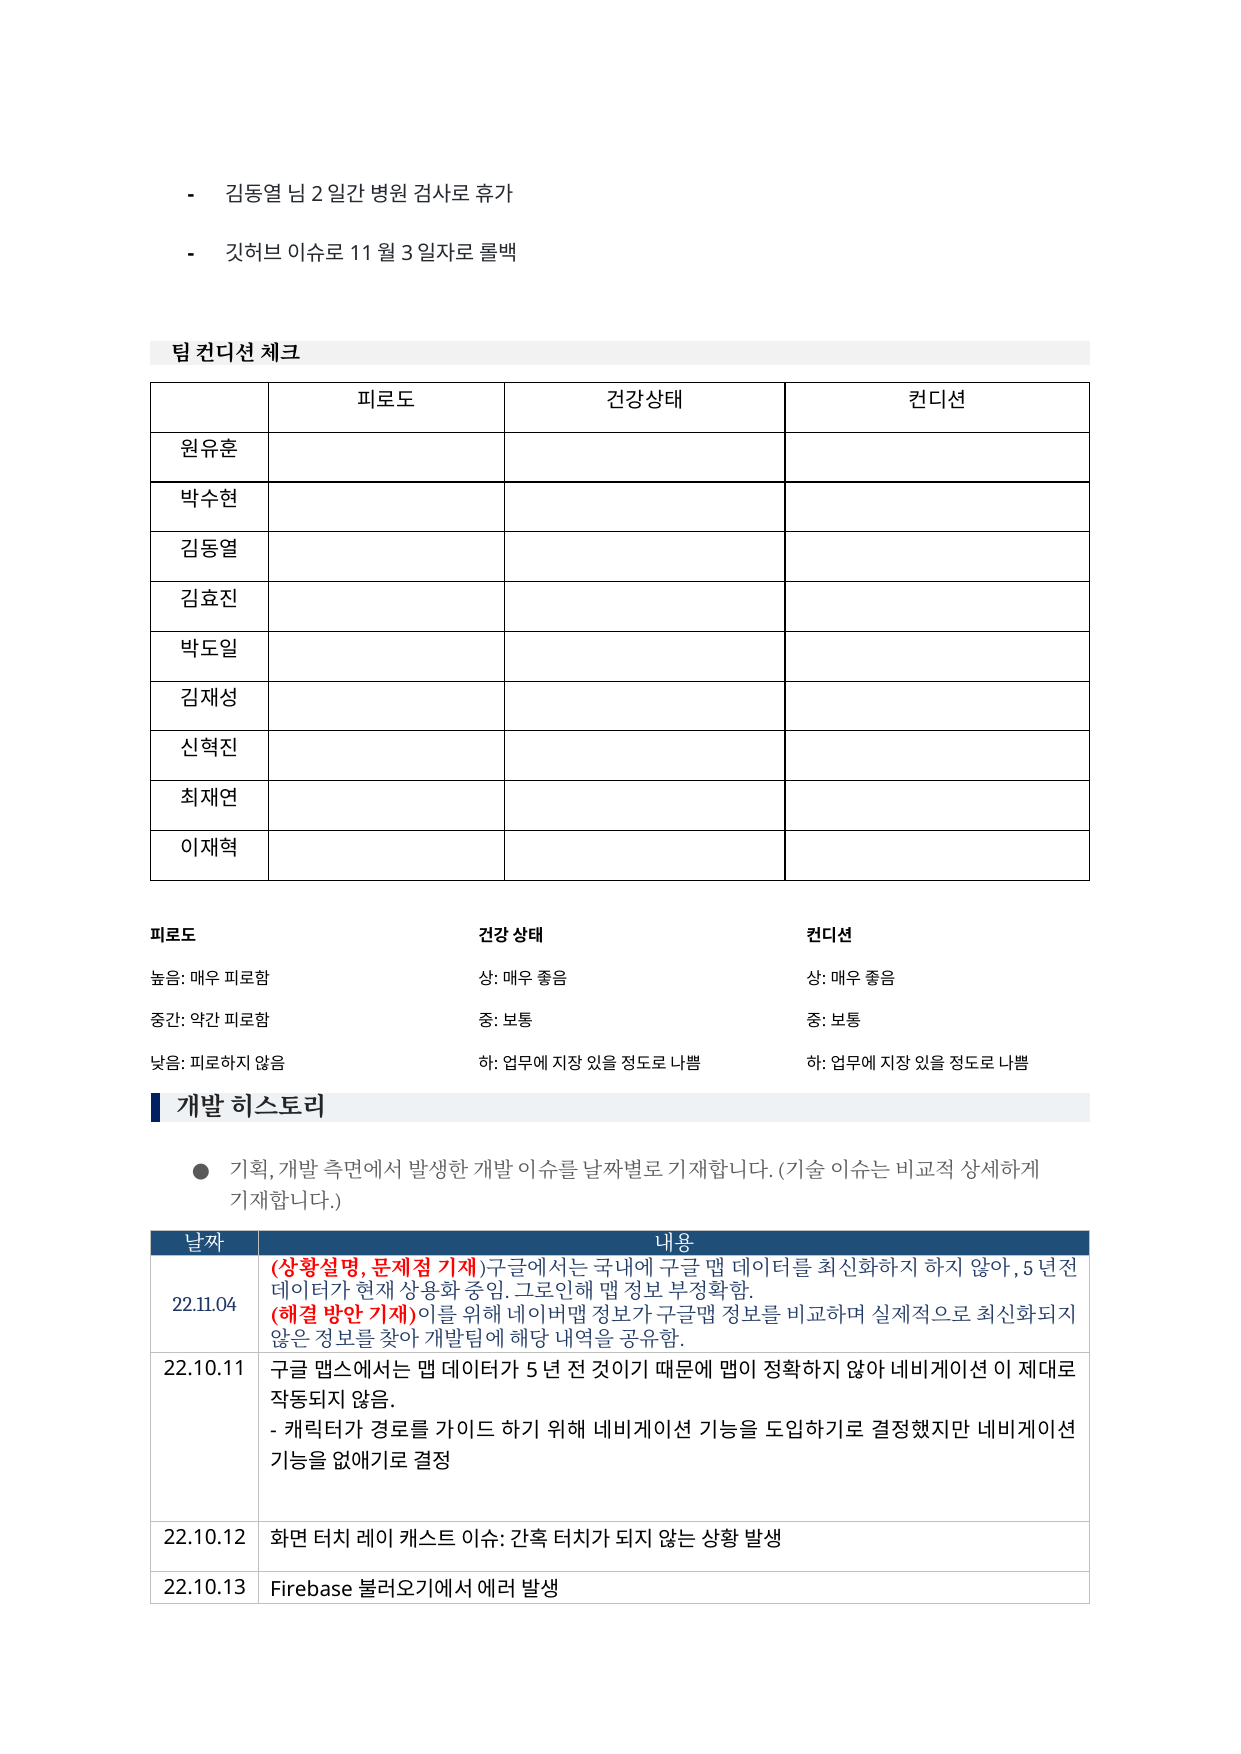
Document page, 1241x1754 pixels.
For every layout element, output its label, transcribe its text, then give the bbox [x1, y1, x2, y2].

table_cell [269, 731, 504, 780]
table_cell [269, 582, 504, 631]
table_cell [505, 532, 784, 581]
table_header 날짜 [151, 1231, 258, 1255]
table_cell [786, 682, 1089, 730]
table_cell [786, 831, 1089, 880]
table_cell [269, 831, 504, 880]
table_cell 김효진 [151, 582, 268, 631]
table_cell [786, 781, 1089, 830]
table_cell 박수현 [151, 483, 268, 531]
text 높음: 매우 피로함 [150, 965, 434, 989]
text 중간: 약간 피로함 [150, 1007, 434, 1032]
table_cell [505, 632, 784, 681]
text 피로도 [150, 922, 434, 946]
table_cell 신혁진 [151, 731, 268, 780]
table_header 내용 [259, 1231, 1089, 1255]
table_cell 22.10.12 [151, 1522, 258, 1571]
table_cell [505, 831, 784, 880]
table_cell 박도일 [151, 632, 268, 681]
table_cell 22.10.13 [151, 1572, 258, 1602]
text 개발 히스토리 [160, 1093, 1090, 1122]
table_cell 22.10.11 [151, 1353, 258, 1521]
text 상: 매우 좋음 [806, 965, 1090, 989]
list 김동열 님 2일간 병원 검사로 휴가 [187, 177, 1090, 207]
table_cell 22.11.04 [151, 1256, 258, 1352]
table_header 건강상태 [505, 383, 784, 432]
table_cell [269, 632, 504, 681]
table_header 피로도 [269, 383, 504, 432]
table_cell [786, 483, 1089, 531]
table_cell 김동열 [151, 532, 268, 581]
table_cell [269, 532, 504, 581]
table_cell [505, 682, 784, 730]
table_cell [786, 582, 1089, 631]
table_cell [786, 731, 1089, 780]
text 상: 매우 좋음 [478, 965, 762, 989]
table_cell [259, 1572, 1089, 1602]
table_cell [505, 781, 784, 830]
table_cell 구글 맵스에서는 맵 데이터가 5년 전 것이기 때문에 맵이 정확하지 않아 네비게이션 이 제대로 작동되지 않음. - 캐릭터가 경로를 가이드 하기 위해 네비게이션 기능을 도입하기로 결정했지만 네비게이션 기능을 없애기로 결정 [259, 1353, 1089, 1521]
text 팀 컨디션 체크 [150, 341, 1090, 365]
table_cell [505, 582, 784, 631]
list 깃허브 이슈로 11월 3일자로 롤백 [187, 237, 1090, 267]
table_cell [505, 483, 784, 531]
table_cell 이재혁 [151, 831, 268, 880]
text 건강 상태 [478, 922, 762, 946]
text 하: 업무에 지장 있을 정도로 나쁨 [478, 1050, 762, 1074]
text 중: 보통 [806, 1007, 1090, 1032]
text 하: 업무에 지장 있을 정도로 나쁨 [806, 1050, 1090, 1074]
table_cell (상황설명, 문제점 기재)구글에서는 국내에 구글 맵 데이터를 최신화하지 하지 않아, 5년전 데이터가 현재 상용화 중임. 그로인해 맵 정보 부정확함. (해결 방안 기재)이를 위해 네이버맵 정보가 구글맵 정보를 비교하며 실제적으로 최신화되지 않은 정보를 찾아 개발팀에 해당 내역을 공유함. [259, 1256, 1089, 1352]
table_cell 화면 터치 레이 캐스트 이슈: 간혹 터치가 되지 않는 상황 발생 [259, 1522, 1089, 1571]
table_cell 김재성 [151, 682, 268, 730]
table_header [151, 383, 268, 432]
table_cell [786, 532, 1089, 581]
table_cell [505, 433, 784, 481]
table_cell [786, 632, 1089, 681]
text 컨디션 [806, 922, 1090, 946]
text 낮음: 피로하지 않음 [150, 1050, 434, 1074]
table_cell [269, 483, 504, 531]
table_cell [269, 682, 504, 730]
table_cell [269, 433, 504, 481]
list 기획, 개발 측면에서 발생한 개발 이슈를 날짜별로 기재합니다. (기술 이슈는 비교적 상세하게 기재합니다.) [192, 1147, 1090, 1213]
table_cell [786, 433, 1089, 481]
table_cell [505, 731, 784, 780]
text 중: 보통 [478, 1007, 762, 1032]
table_cell [269, 781, 504, 830]
table_header 컨디션 [786, 383, 1089, 432]
table_cell 최재연 [151, 781, 268, 830]
table_cell 원유훈 [151, 433, 268, 481]
